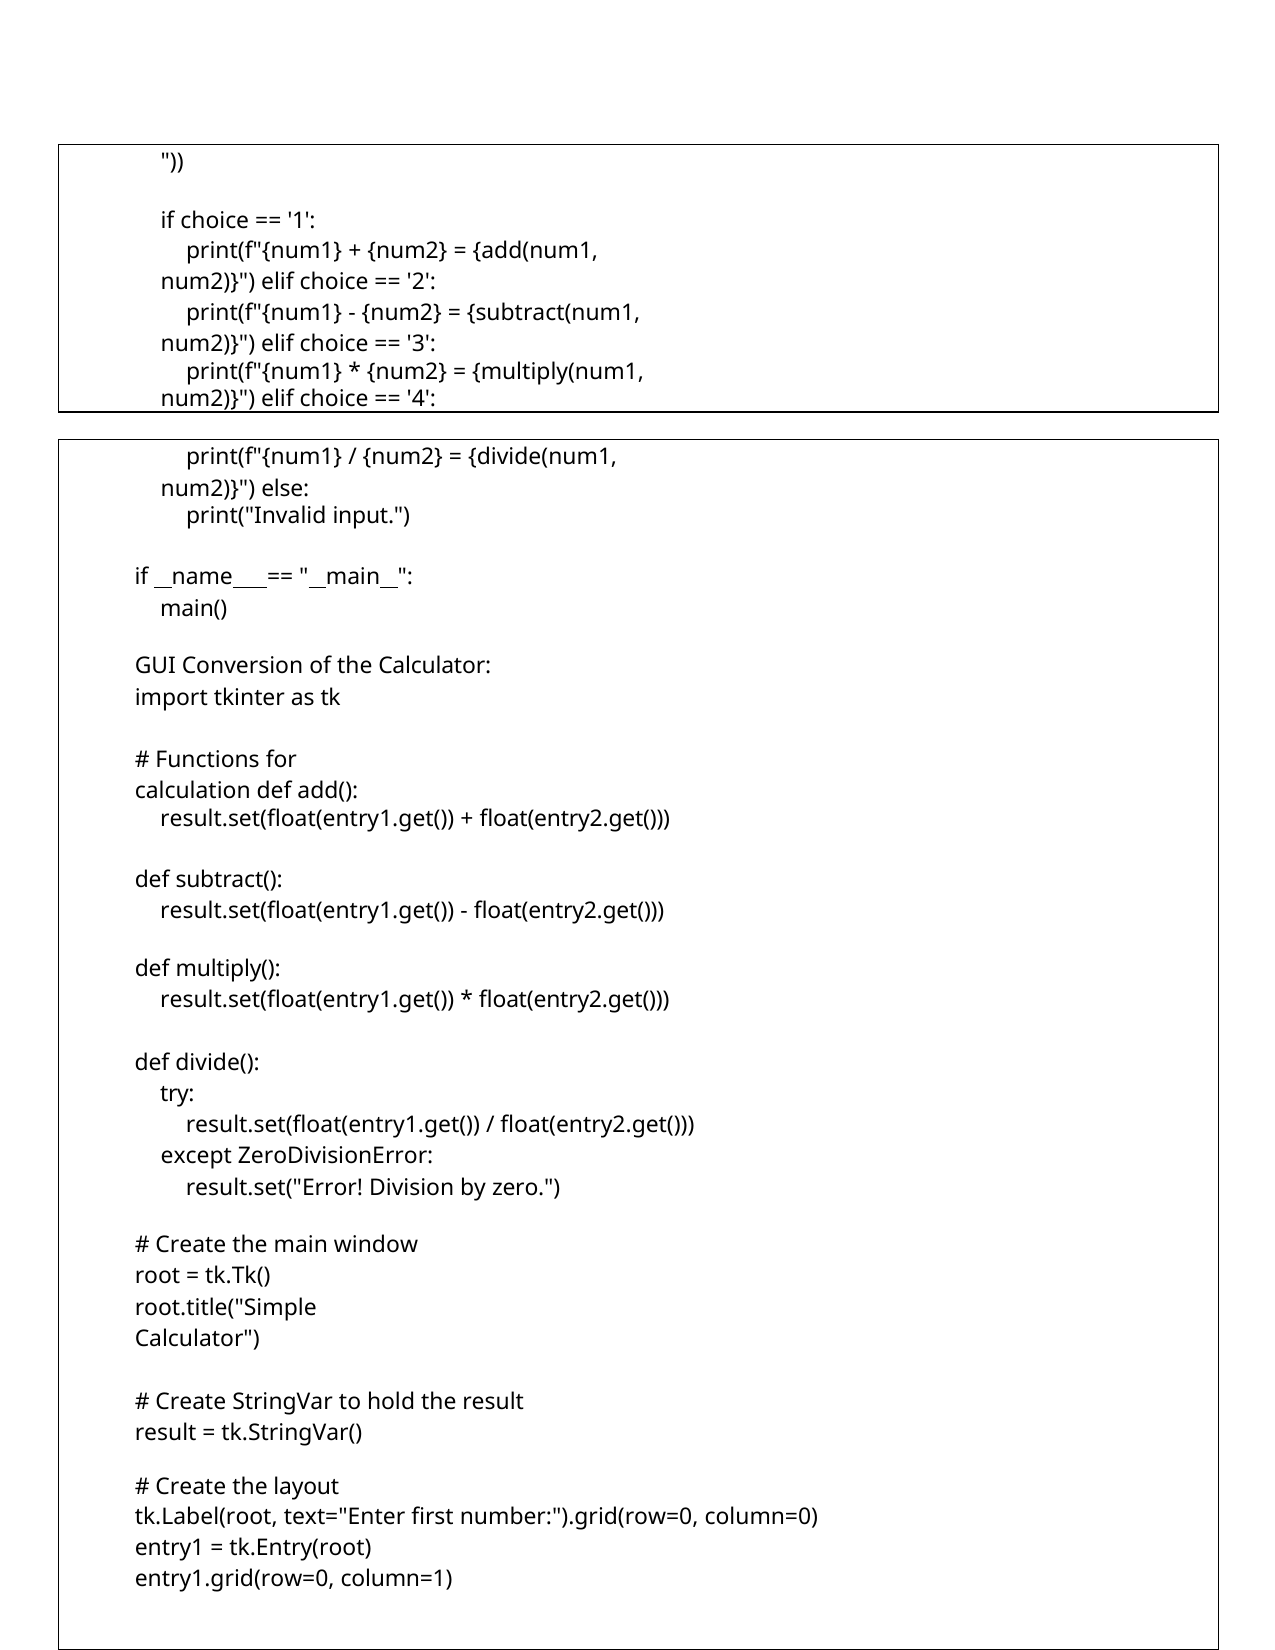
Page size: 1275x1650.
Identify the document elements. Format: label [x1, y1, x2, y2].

table_cell [59, 145, 1218, 411]
table_header [59, 440, 1218, 1649]
